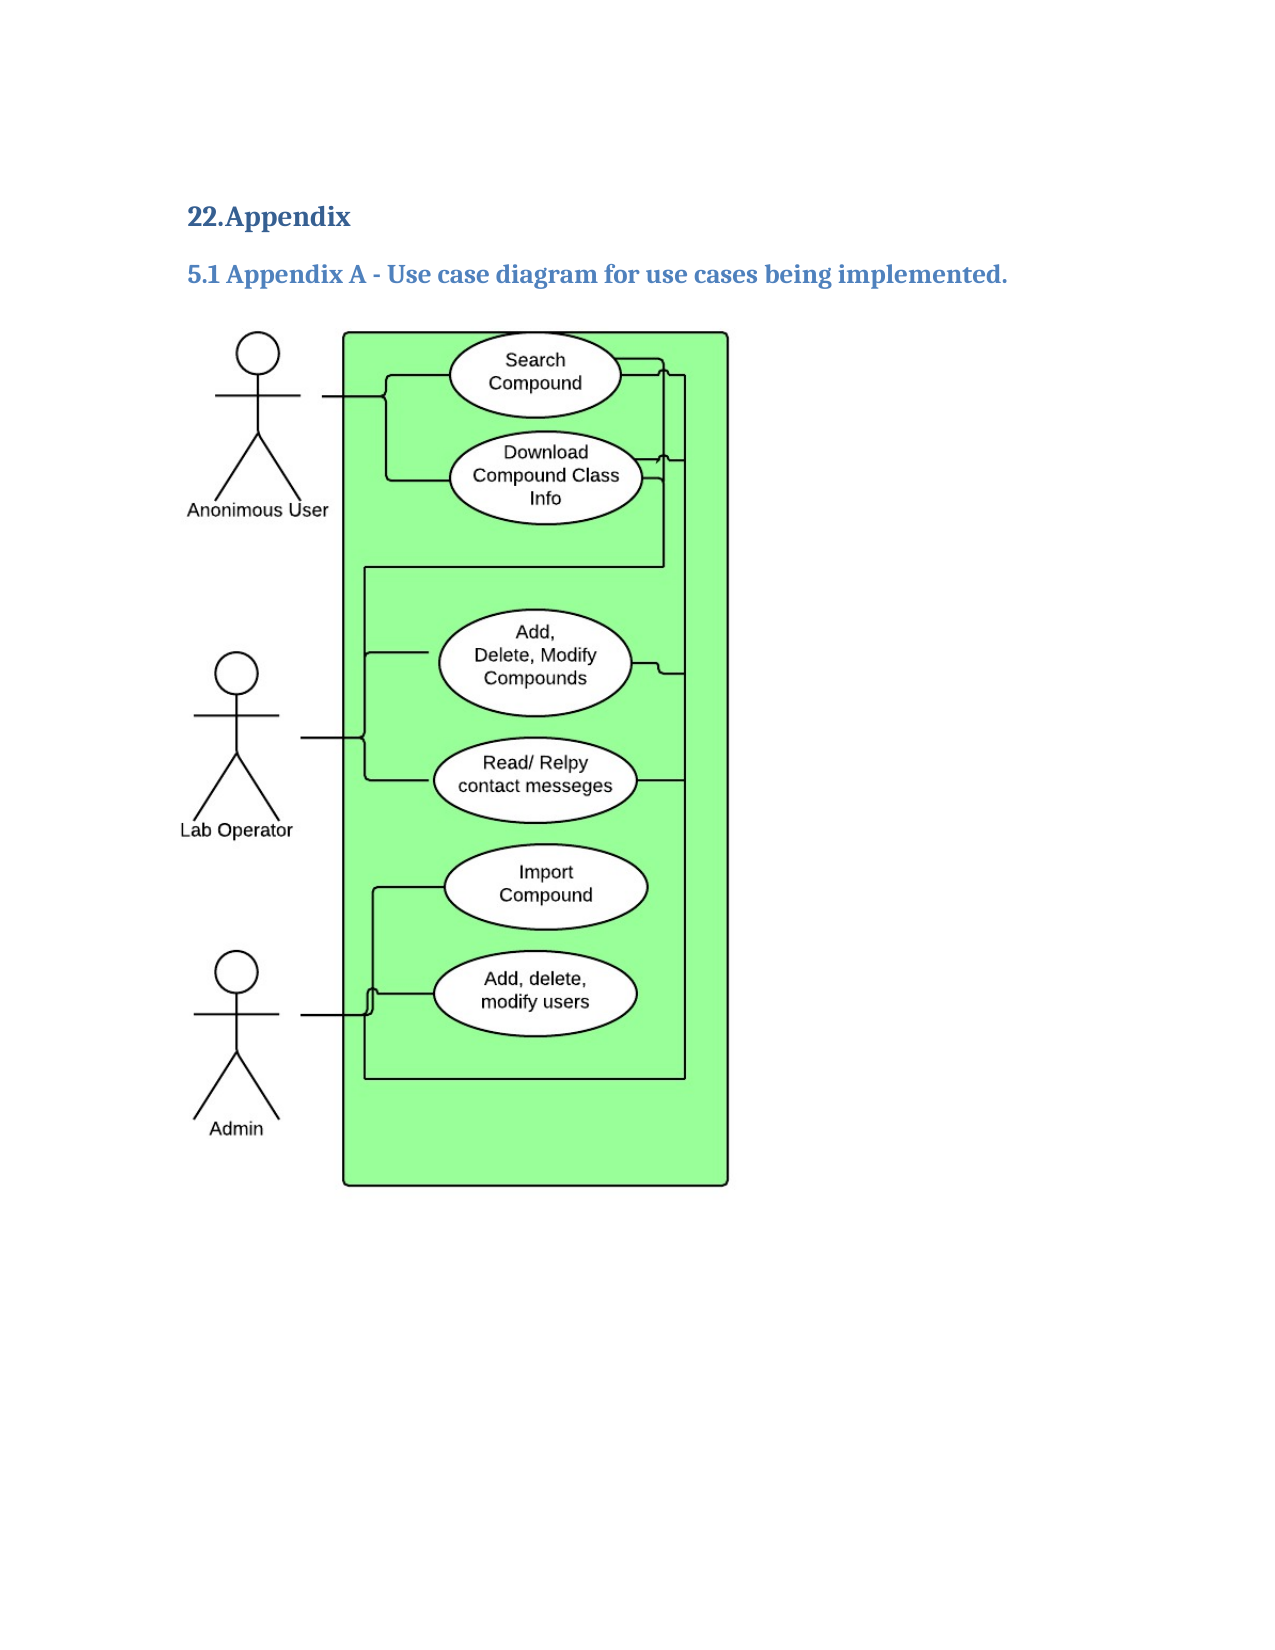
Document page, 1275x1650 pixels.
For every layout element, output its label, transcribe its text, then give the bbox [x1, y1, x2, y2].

subtitle Appendix [187, 200, 1125, 233]
subtitle 5.1 Appendix A - Use case diagram for use cases being implemented. [150, 259, 1125, 291]
picture [150, 295, 764, 1239]
